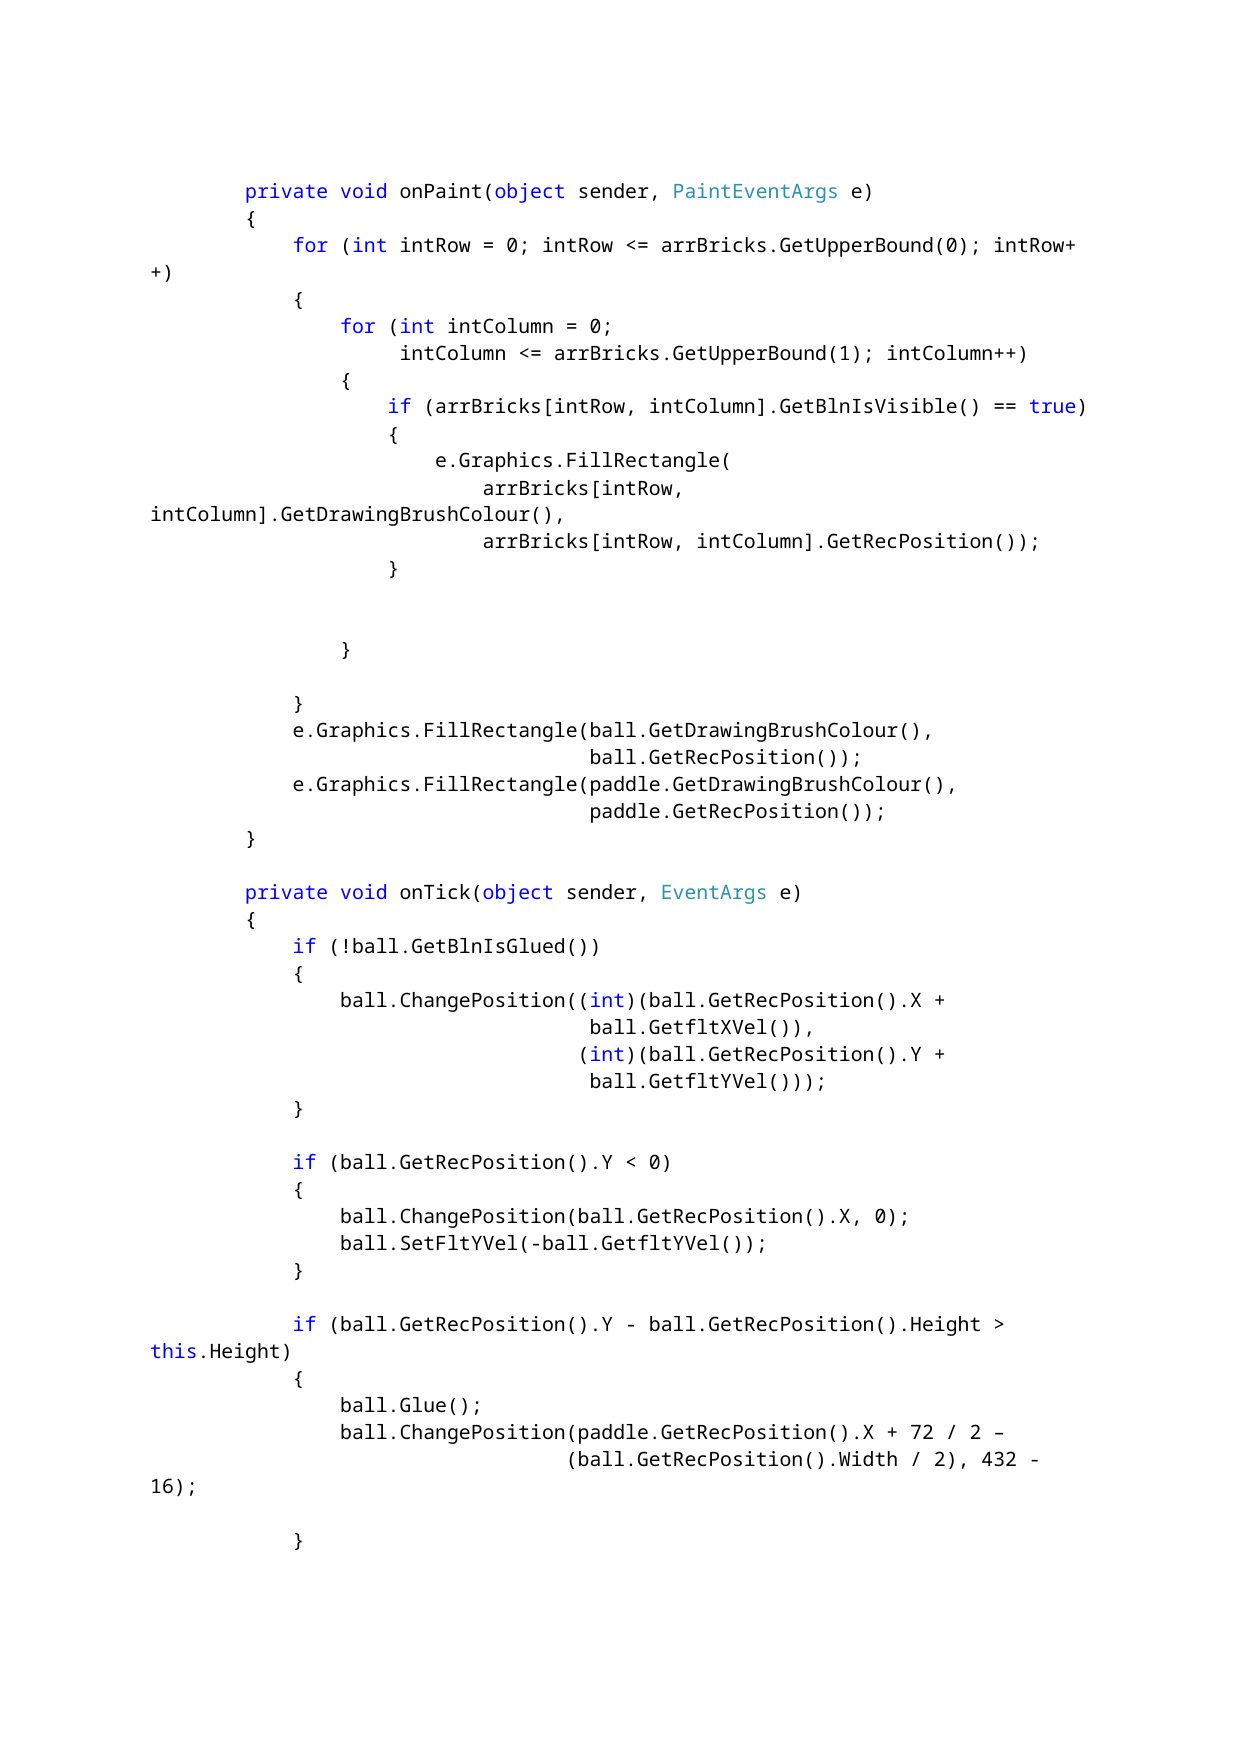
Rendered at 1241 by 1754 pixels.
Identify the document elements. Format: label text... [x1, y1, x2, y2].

text ball.ChangePosition((int)(ball.GetRecPosition().X + [150, 986, 1090, 1013]
text private void onPaint(object sender, PaintEventArgs e) [150, 177, 1090, 204]
text intColumn <= arrBricks.GetUpperBound(1); intColumn++) [150, 339, 1090, 366]
text ball.SetFltYVel(-ball.GetfltYVel()); [150, 1229, 1090, 1256]
text ball.GetfltXVel()), [150, 1013, 1090, 1040]
text } [150, 555, 1090, 582]
text e.Graphics.FillRectangle(paddle.GetDrawingBrushColour(), [150, 771, 1090, 797]
text for (int intColumn = 0; [150, 312, 1090, 339]
text private void onTick(object sender, EventArgs e) [150, 878, 1090, 905]
text } [150, 824, 1090, 851]
text arrBricks[intRow, intColumn].GetRecPosition()); [150, 528, 1090, 555]
text (ball.GetRecPosition().Width / 2), 432 - 16); [150, 1445, 1090, 1499]
text if (arrBricks[intRow, intColumn].GetBlnIsVisible() == true) [150, 393, 1090, 420]
text e.Graphics.FillRectangle(ball.GetDrawingBrushColour(), [150, 717, 1090, 743]
text { [150, 420, 1090, 447]
text { [150, 959, 1090, 986]
text ball.GetRecPosition()); [150, 743, 1090, 771]
text } [150, 636, 1090, 663]
text { [150, 905, 1090, 932]
text ball.GetfltYVel())); [150, 1067, 1090, 1094]
text for (int intRow = 0; intRow <= arrBricks.GetUpperBound(0); intRow++) [150, 231, 1090, 285]
text { [150, 285, 1090, 312]
text } [150, 689, 1090, 717]
text (int)(ball.GetRecPosition().Y + [150, 1040, 1090, 1067]
text { [150, 1175, 1090, 1202]
text } [150, 1526, 1090, 1553]
text arrBricks[intRow, intColumn].GetDrawingBrushColour(), [150, 474, 1090, 528]
text ball.ChangePosition(ball.GetRecPosition().X, 0); [150, 1202, 1090, 1229]
text ball.Glue(); [150, 1391, 1090, 1418]
text ball.ChangePosition(paddle.GetRecPosition().X + 72 / 2 – [150, 1418, 1090, 1445]
text { [150, 1364, 1090, 1391]
text if (ball.GetRecPosition().Y - ball.GetRecPosition().Height > this.Height) [150, 1310, 1090, 1364]
text } [150, 1094, 1090, 1121]
text paddle.GetRecPosition()); [150, 797, 1090, 824]
text } [150, 1256, 1090, 1283]
text if (ball.GetRecPosition().Y < 0) [150, 1148, 1090, 1175]
text e.Graphics.FillRectangle( [150, 447, 1090, 474]
text if (!ball.GetBlnIsGlued()) [150, 932, 1090, 959]
text { [150, 204, 1090, 231]
text { [150, 366, 1090, 393]
